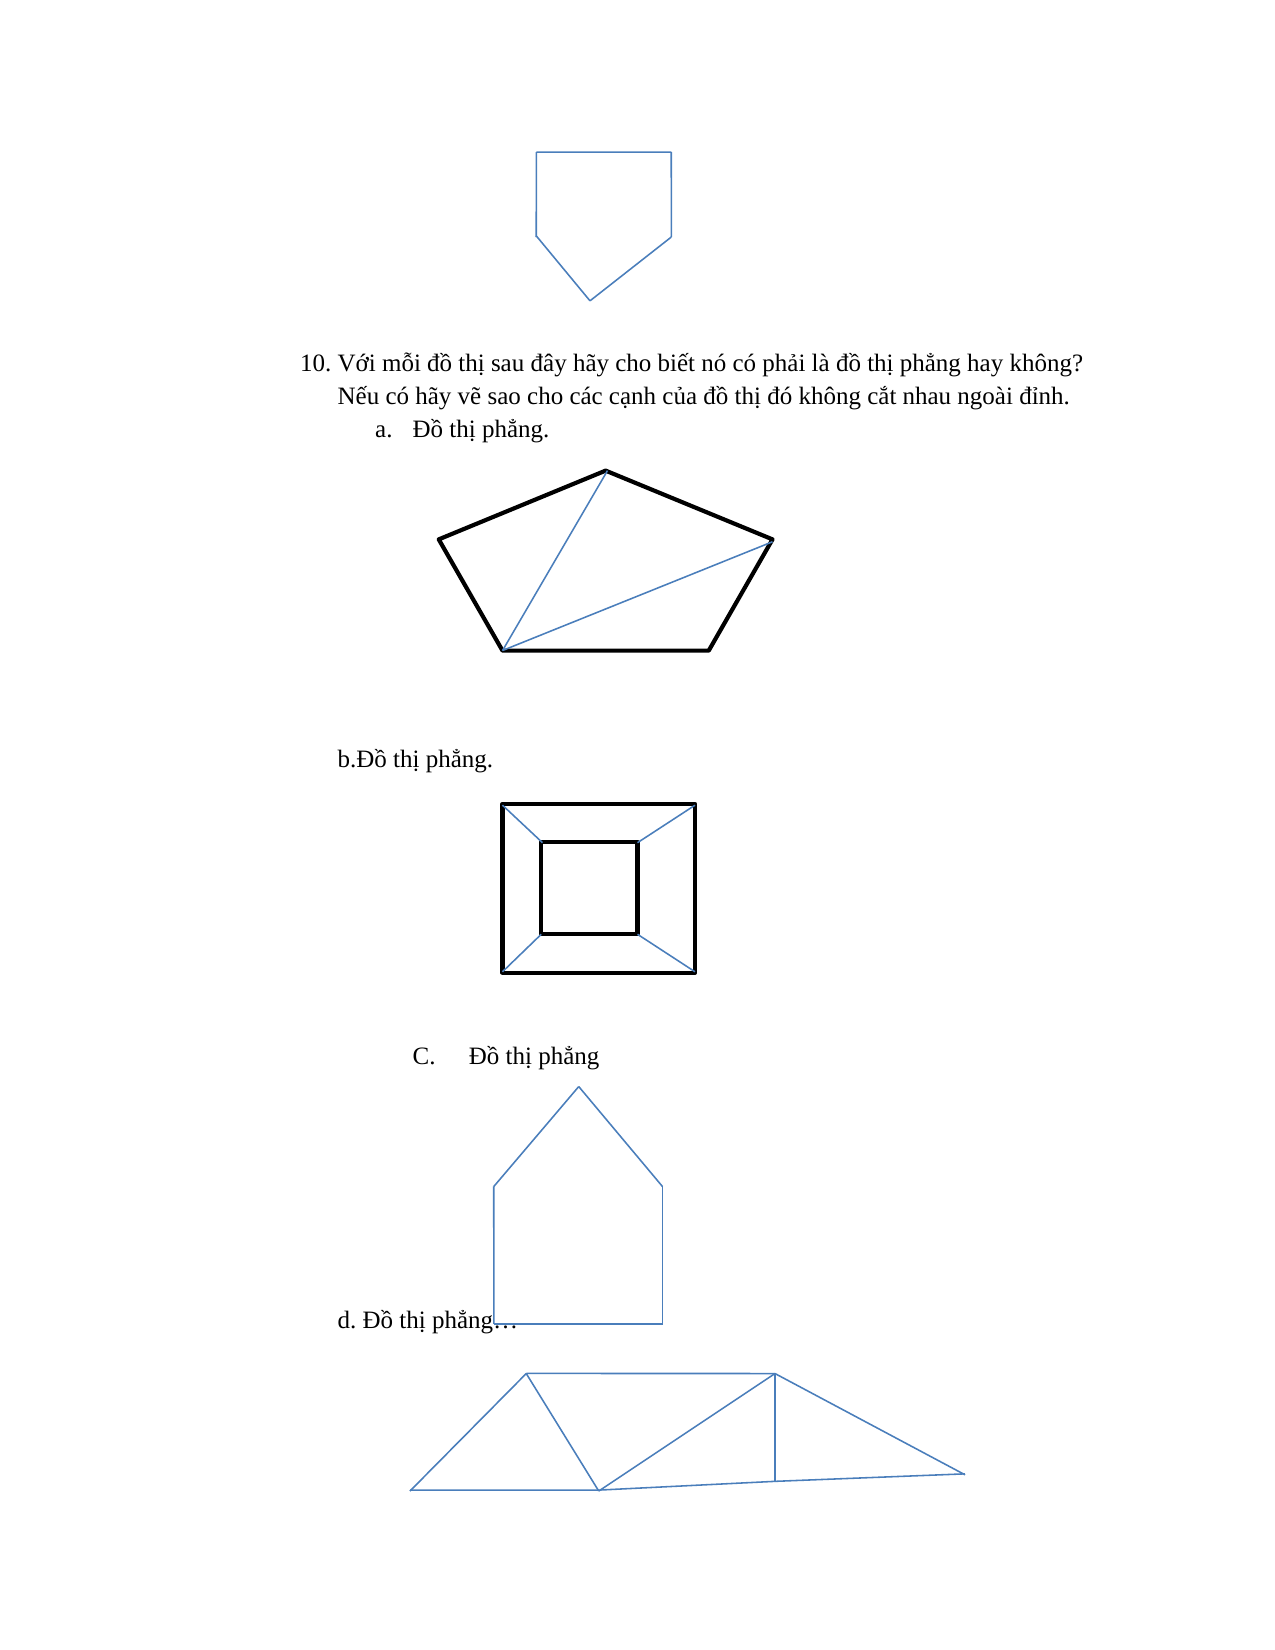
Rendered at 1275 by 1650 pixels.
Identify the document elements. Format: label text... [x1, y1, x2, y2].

list Đồ thị phẳng. [375, 414, 1125, 443]
list d. Đồ thị phẳng… [337, 1305, 1125, 1334]
list b.Đồ thị phẳng. [337, 744, 1125, 773]
list Với mỗi đồ thị sau đây hãy cho biết nó có phải là đồ thị phẳng hay không? Nếu có hãy vẽ sao cho các cạnh của đồ thị đó không cắt nhau ngoài đỉnh. [300, 348, 1125, 410]
list Đồ thị phẳng [412, 1041, 1125, 1069]
